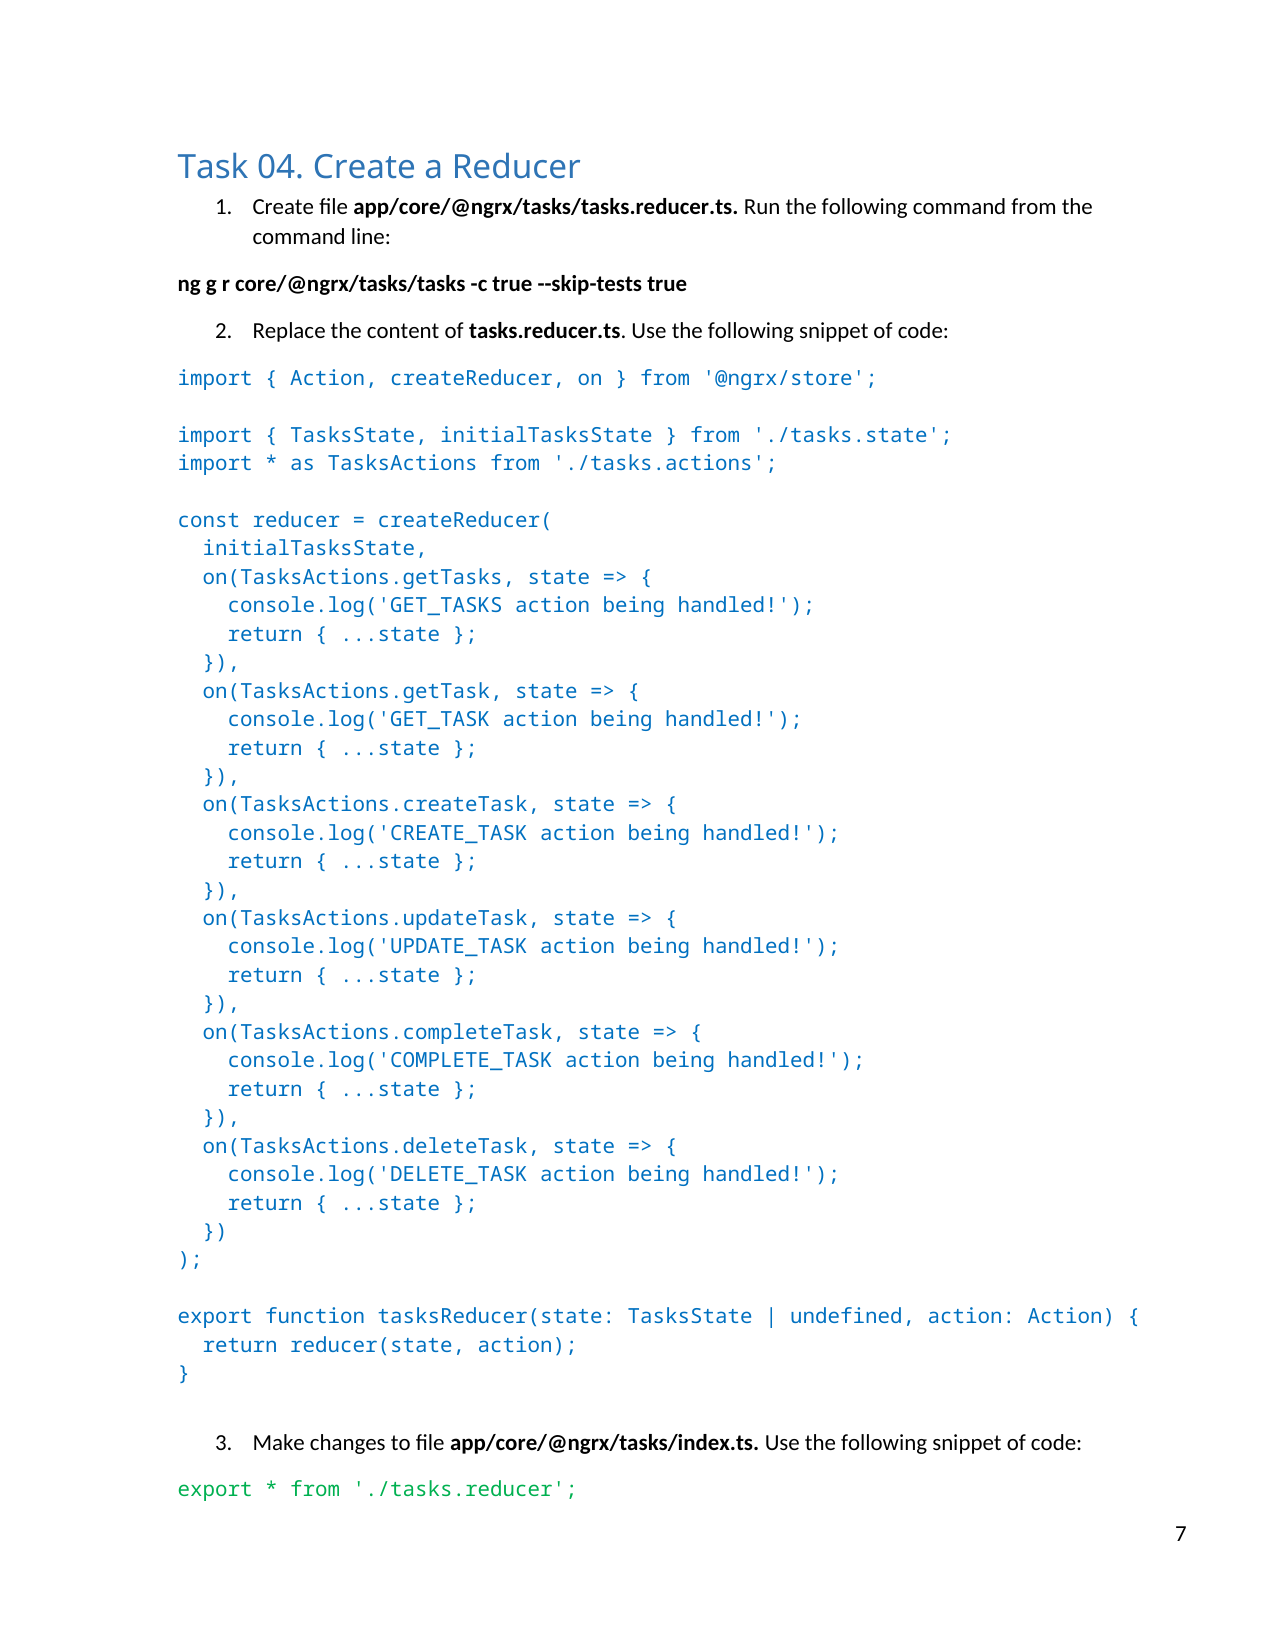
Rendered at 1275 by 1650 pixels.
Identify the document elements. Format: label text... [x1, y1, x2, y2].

text export * from './tasks.reducer'; [177, 1474, 1186, 1503]
text return { ...state }; [177, 1188, 1186, 1216]
text ); [177, 1244, 1186, 1273]
text const reducer = createReducer( [177, 505, 1186, 533]
text initialTasksState, [177, 533, 1186, 562]
text console.log('COMPLETE_TASK action being handled!'); [177, 1045, 1186, 1074]
text return { ...state }; [177, 960, 1186, 988]
text console.log('DELETE_TASK action being handled!'); [177, 1159, 1186, 1188]
text on(TasksActions.getTask, state => { [177, 676, 1186, 704]
text console.log('UPDATE_TASK action being handled!'); [177, 932, 1186, 960]
text on(TasksActions.completeTask, state => { [177, 1017, 1186, 1045]
list Make changes to file app/core/@ngrx/tasks/index.ts. Use the following snippet of code: [215, 1428, 1186, 1456]
text ng g r core/@ngrx/tasks/tasks -c true --skip-tests true [177, 269, 1186, 297]
text import { Action, createReducer, on } from '@ngrx/store'; [177, 363, 1186, 391]
text export function tasksReducer(state: TasksState | undefined, action: Action) { [177, 1301, 1186, 1330]
text return { ...state }; [177, 1074, 1186, 1102]
text }), [177, 647, 1186, 676]
text }), [177, 1102, 1186, 1131]
text import { TasksState, initialTasksState } from './tasks.state'; [177, 420, 1186, 448]
text on(TasksActions.updateTask, state => { [177, 903, 1186, 932]
text on(TasksActions.deleteTask, state => { [177, 1131, 1186, 1159]
text on(TasksActions.getTasks, state => { [177, 562, 1186, 590]
text import * as TasksActions from './tasks.actions'; [177, 448, 1186, 477]
text console.log('GET_TASKS action being handled!'); [177, 590, 1186, 619]
text on(TasksActions.createTask, state => { [177, 789, 1186, 818]
text }), [177, 761, 1186, 789]
text return { ...state }; [177, 846, 1186, 875]
text console.log('GET_TASK action being handled!'); [177, 704, 1186, 733]
text return { ...state }; [177, 619, 1186, 647]
text }), [177, 875, 1186, 903]
list Create file app/core/@ngrx/tasks/tasks.reducer.ts. Run the following command from the command line: [215, 192, 1186, 250]
subtitle Task 04. Create a Reducer [177, 143, 1186, 188]
text console.log('CREATE_TASK action being handled!'); [177, 818, 1186, 846]
text }), [177, 988, 1186, 1017]
text return { ...state }; [177, 733, 1186, 761]
list Replace the content of tasks.reducer.ts. Use the following snippet of code: [215, 316, 1186, 344]
text }) [177, 1216, 1186, 1244]
text } [177, 1358, 1186, 1387]
text return reducer(state, action); [177, 1330, 1186, 1358]
